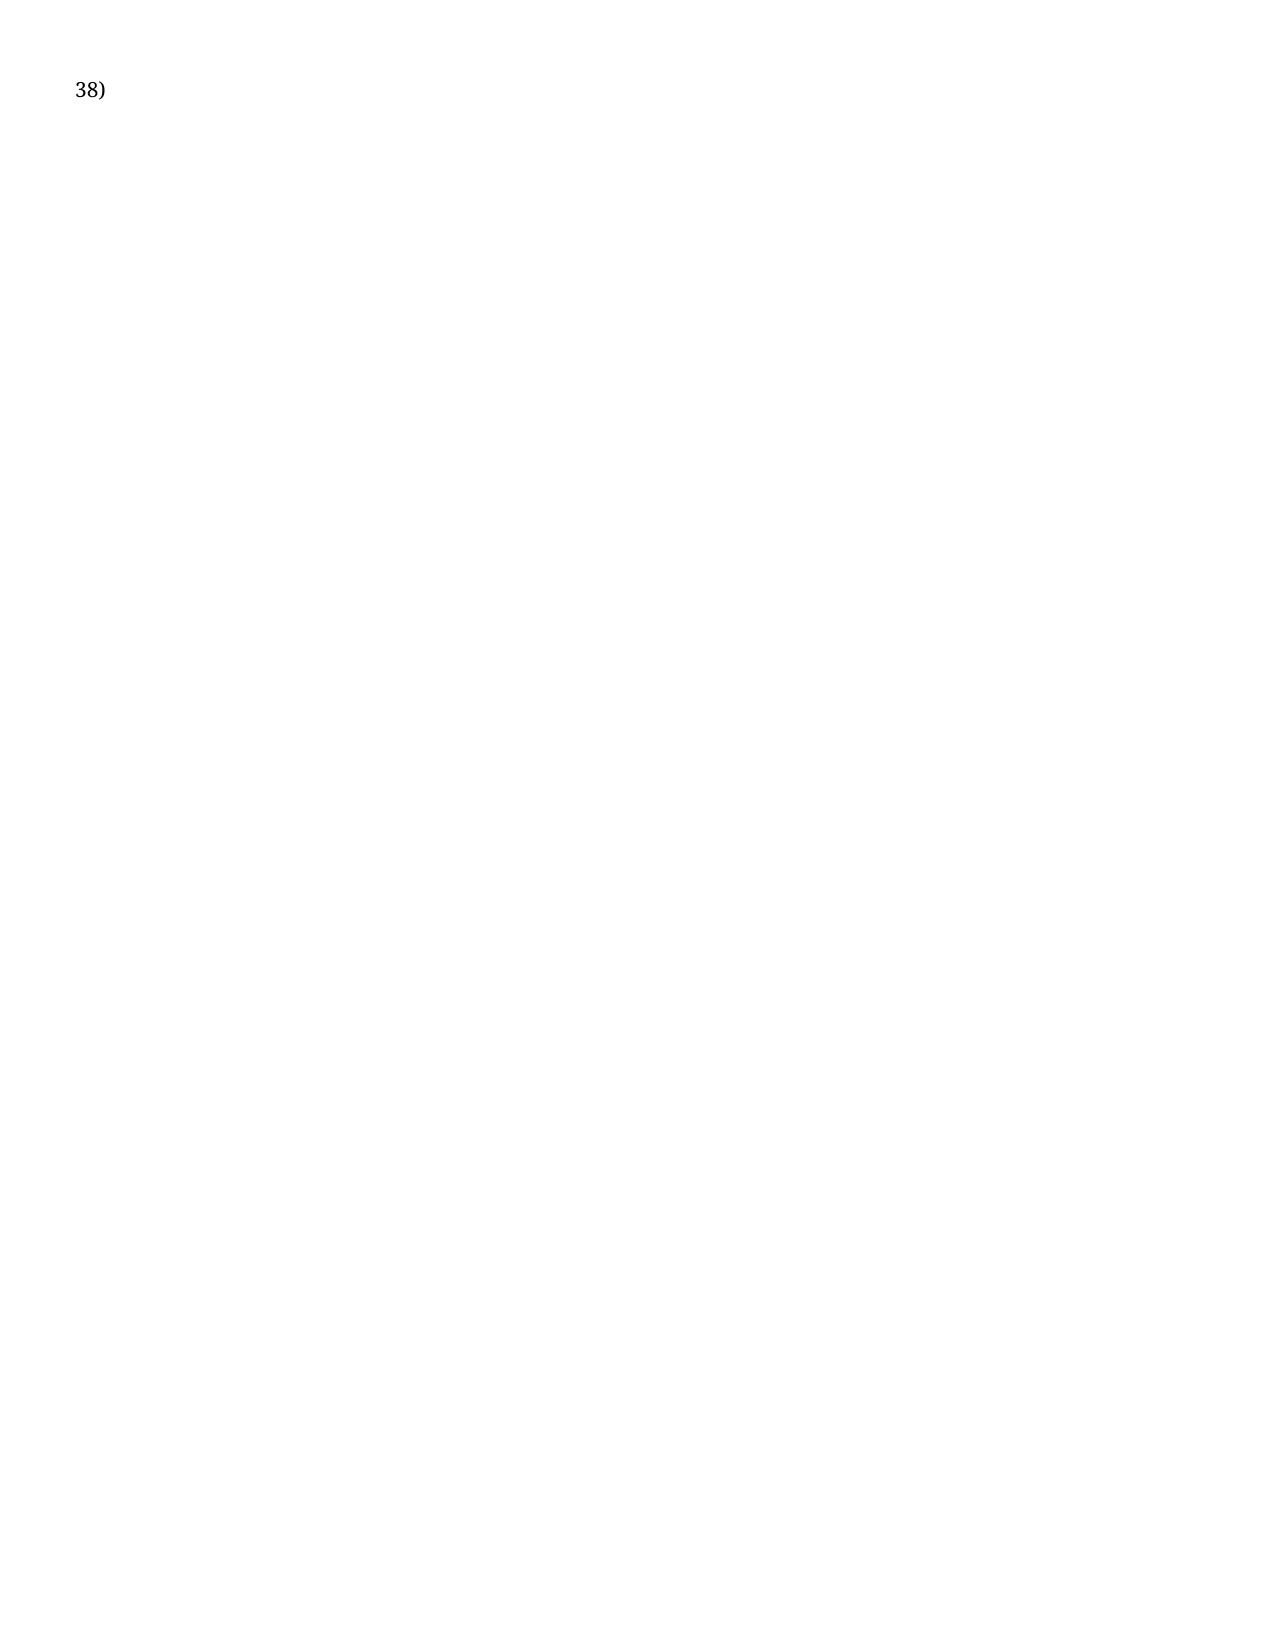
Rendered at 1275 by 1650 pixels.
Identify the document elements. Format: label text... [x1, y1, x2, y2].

text 38) [75, 75, 162, 103]
